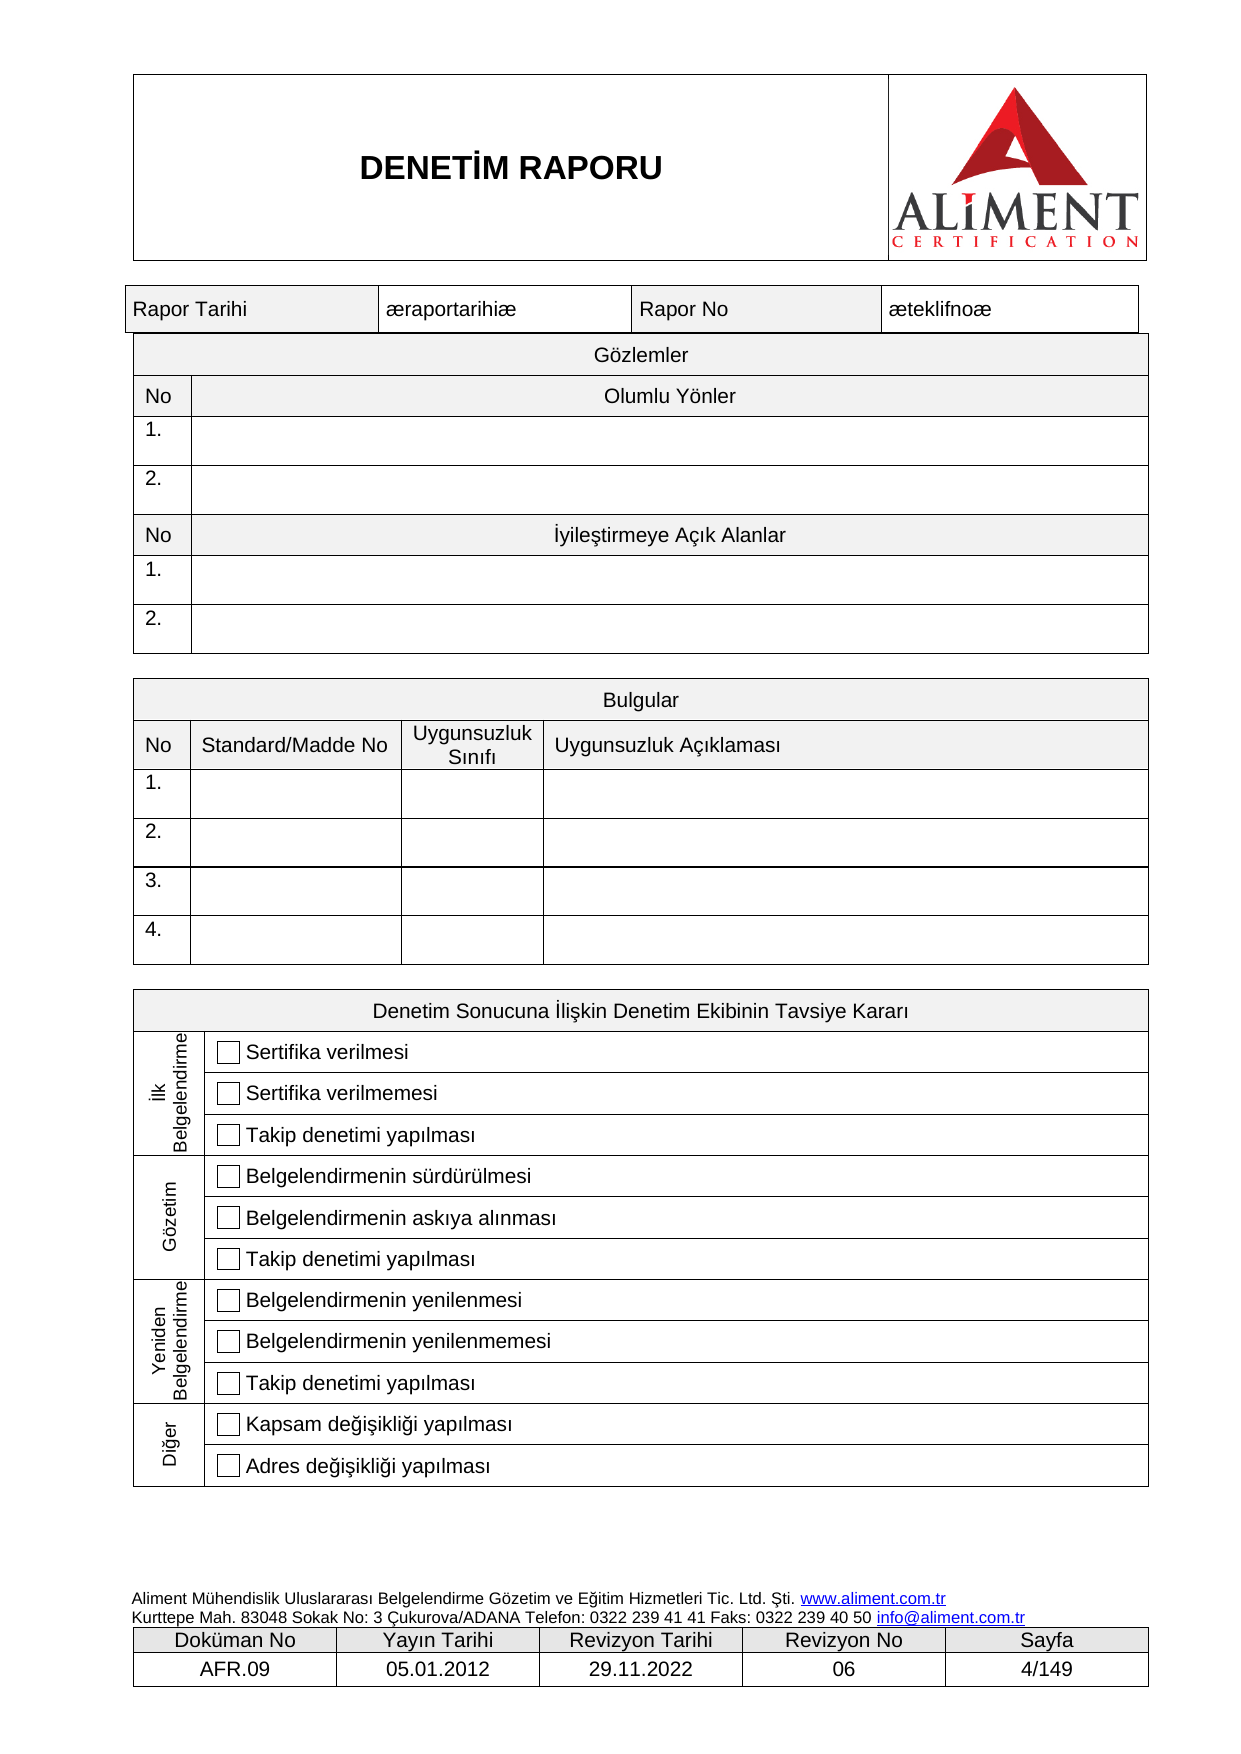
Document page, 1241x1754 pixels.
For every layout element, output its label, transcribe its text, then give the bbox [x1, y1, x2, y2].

table_cell [191, 819, 401, 866]
table_cell Belgelendirmenin askıya alınması [205, 1197, 1148, 1237]
table_cell [134, 466, 191, 514]
table_cell No [134, 515, 191, 555]
table_cell [192, 466, 1148, 514]
table_cell Yeniden Belgelendirme [134, 1280, 204, 1403]
table_cell Sertifika verilmemesi [205, 1073, 1148, 1113]
table_cell [134, 770, 190, 817]
table_cell Sertifika verilmesi [205, 1032, 1148, 1072]
table_cell İyileştirmeye Açık Alanlar [192, 515, 1148, 555]
table_cell [192, 556, 1148, 604]
table_cell Gözetim [134, 1156, 204, 1279]
picture [888, 79, 1142, 255]
table_cell Uygunsuzluk Sınıfı [402, 721, 543, 768]
table_cell Belgelendirmenin yenilenmesi [205, 1280, 1148, 1320]
table_cell İlk Belgelendirme [134, 1032, 204, 1155]
table_cell [134, 868, 190, 915]
table_cell Kapsam değişikliği yapılması [205, 1404, 1148, 1444]
table_cell Adres değişikliği yapılması [205, 1445, 1148, 1486]
table_cell Takip denetimi yapılması [205, 1239, 1148, 1279]
table_cell [134, 556, 191, 604]
table_cell [544, 770, 1148, 817]
table_cell [134, 417, 191, 465]
table_cell Belgelendirmenin yenilenmemesi [205, 1321, 1148, 1362]
table_cell Olumlu Yönler [192, 376, 1148, 416]
table_cell [402, 916, 543, 964]
table_cell No [134, 376, 191, 416]
table_cell [134, 605, 191, 653]
table_cell [402, 770, 543, 817]
table_cell Diğer [134, 1404, 204, 1486]
table_cell [134, 819, 190, 866]
table_cell [544, 819, 1148, 866]
table_cell [191, 916, 401, 964]
table_cell Standard/Madde No [191, 721, 401, 768]
table_cell Takip denetimi yapılması [205, 1115, 1148, 1155]
table_cell [191, 770, 401, 817]
table_header Bulgular [134, 679, 1148, 719]
table_cell [544, 868, 1148, 915]
table_cell Uygunsuzluk Açıklaması [544, 721, 1148, 768]
table_header Gözlemler [134, 334, 1148, 375]
table_cell [402, 819, 543, 866]
table_cell Belgelendirmenin sürdürülmesi [205, 1156, 1148, 1196]
table_cell [192, 417, 1148, 465]
table_cell Takip denetimi yapılması [205, 1363, 1148, 1403]
table_cell [402, 868, 543, 915]
table_cell [134, 916, 190, 964]
table_cell [192, 605, 1148, 653]
table_cell [544, 916, 1148, 964]
table_header Denetim Sonucuna İlişkin Denetim Ekibinin Tavsiye Kararı [134, 990, 1148, 1031]
table_cell No [134, 721, 190, 768]
table_cell [191, 868, 401, 915]
